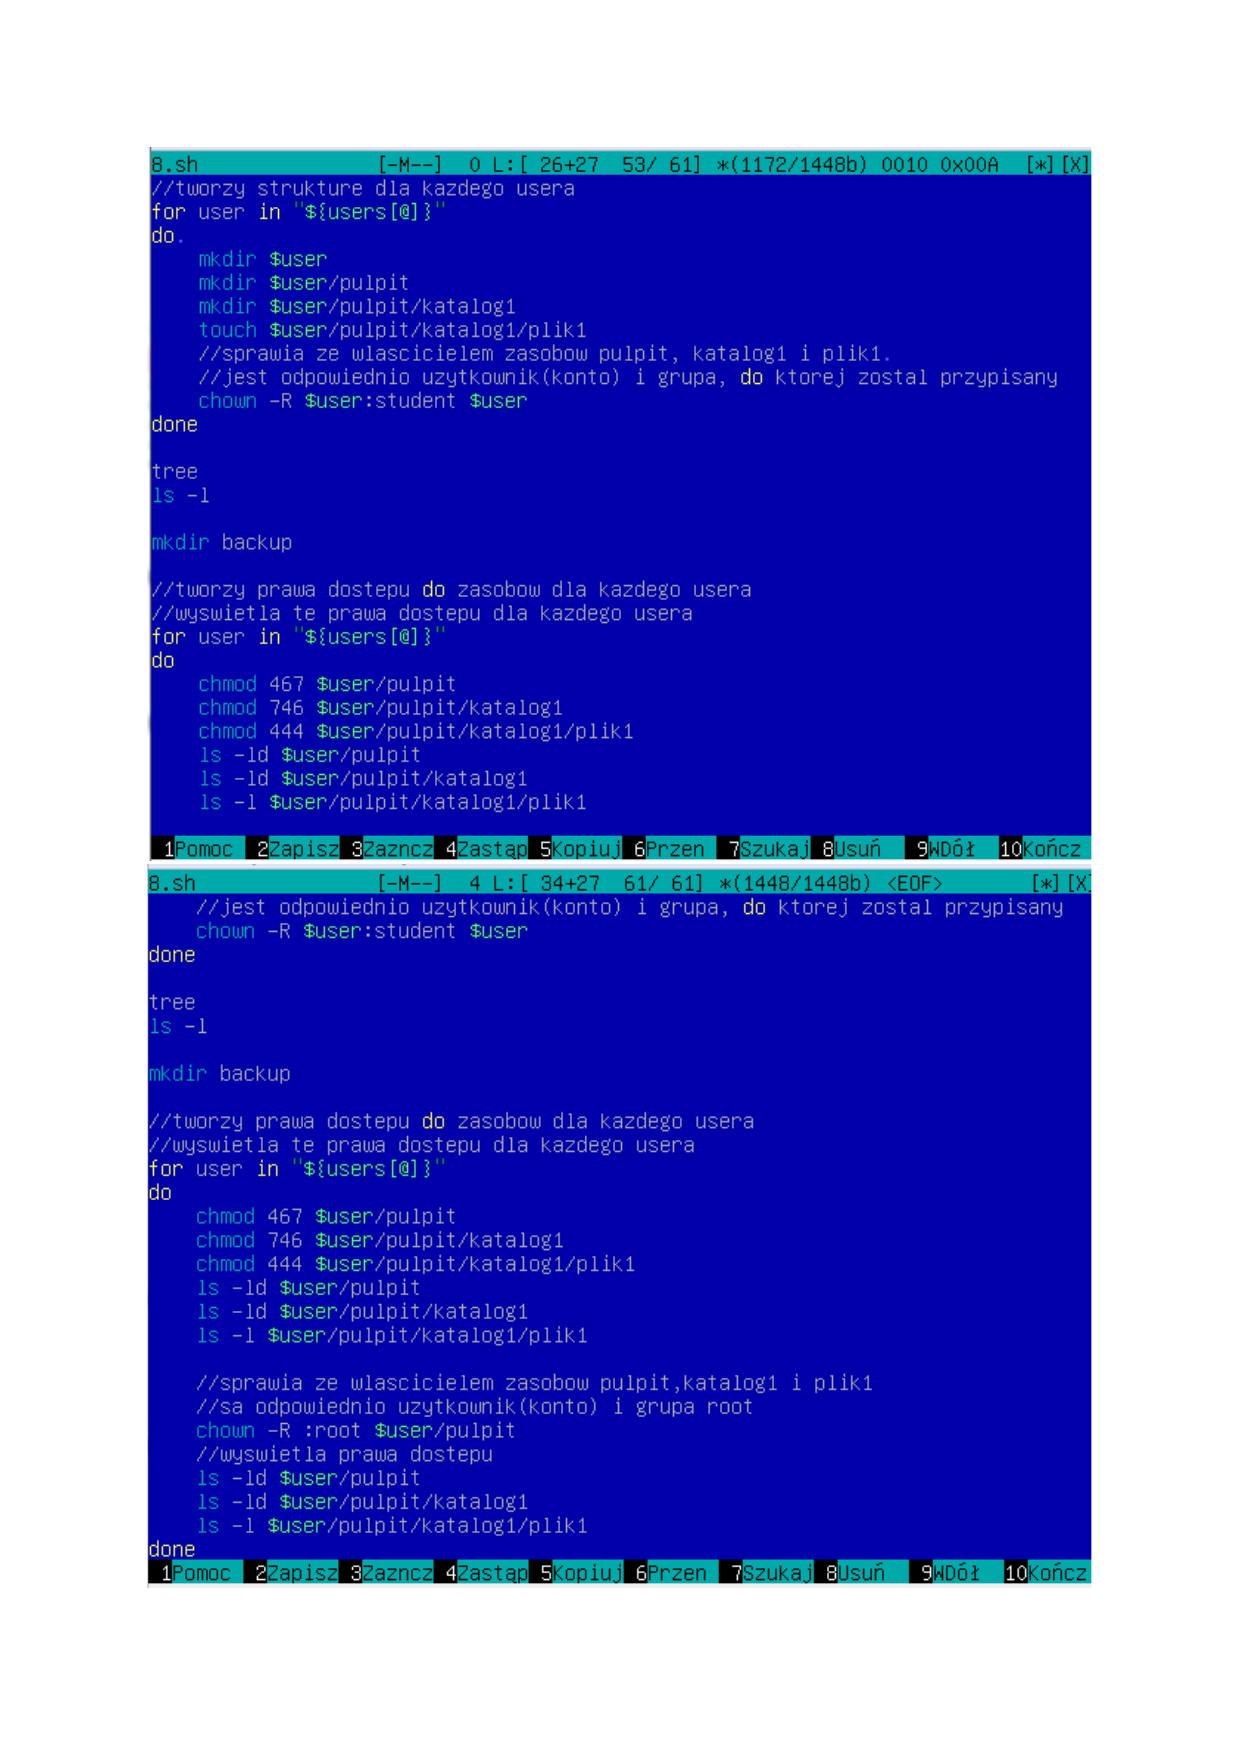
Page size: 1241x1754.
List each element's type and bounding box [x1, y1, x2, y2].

picture [147, 864, 1092, 1588]
picture [147, 147, 1092, 861]
